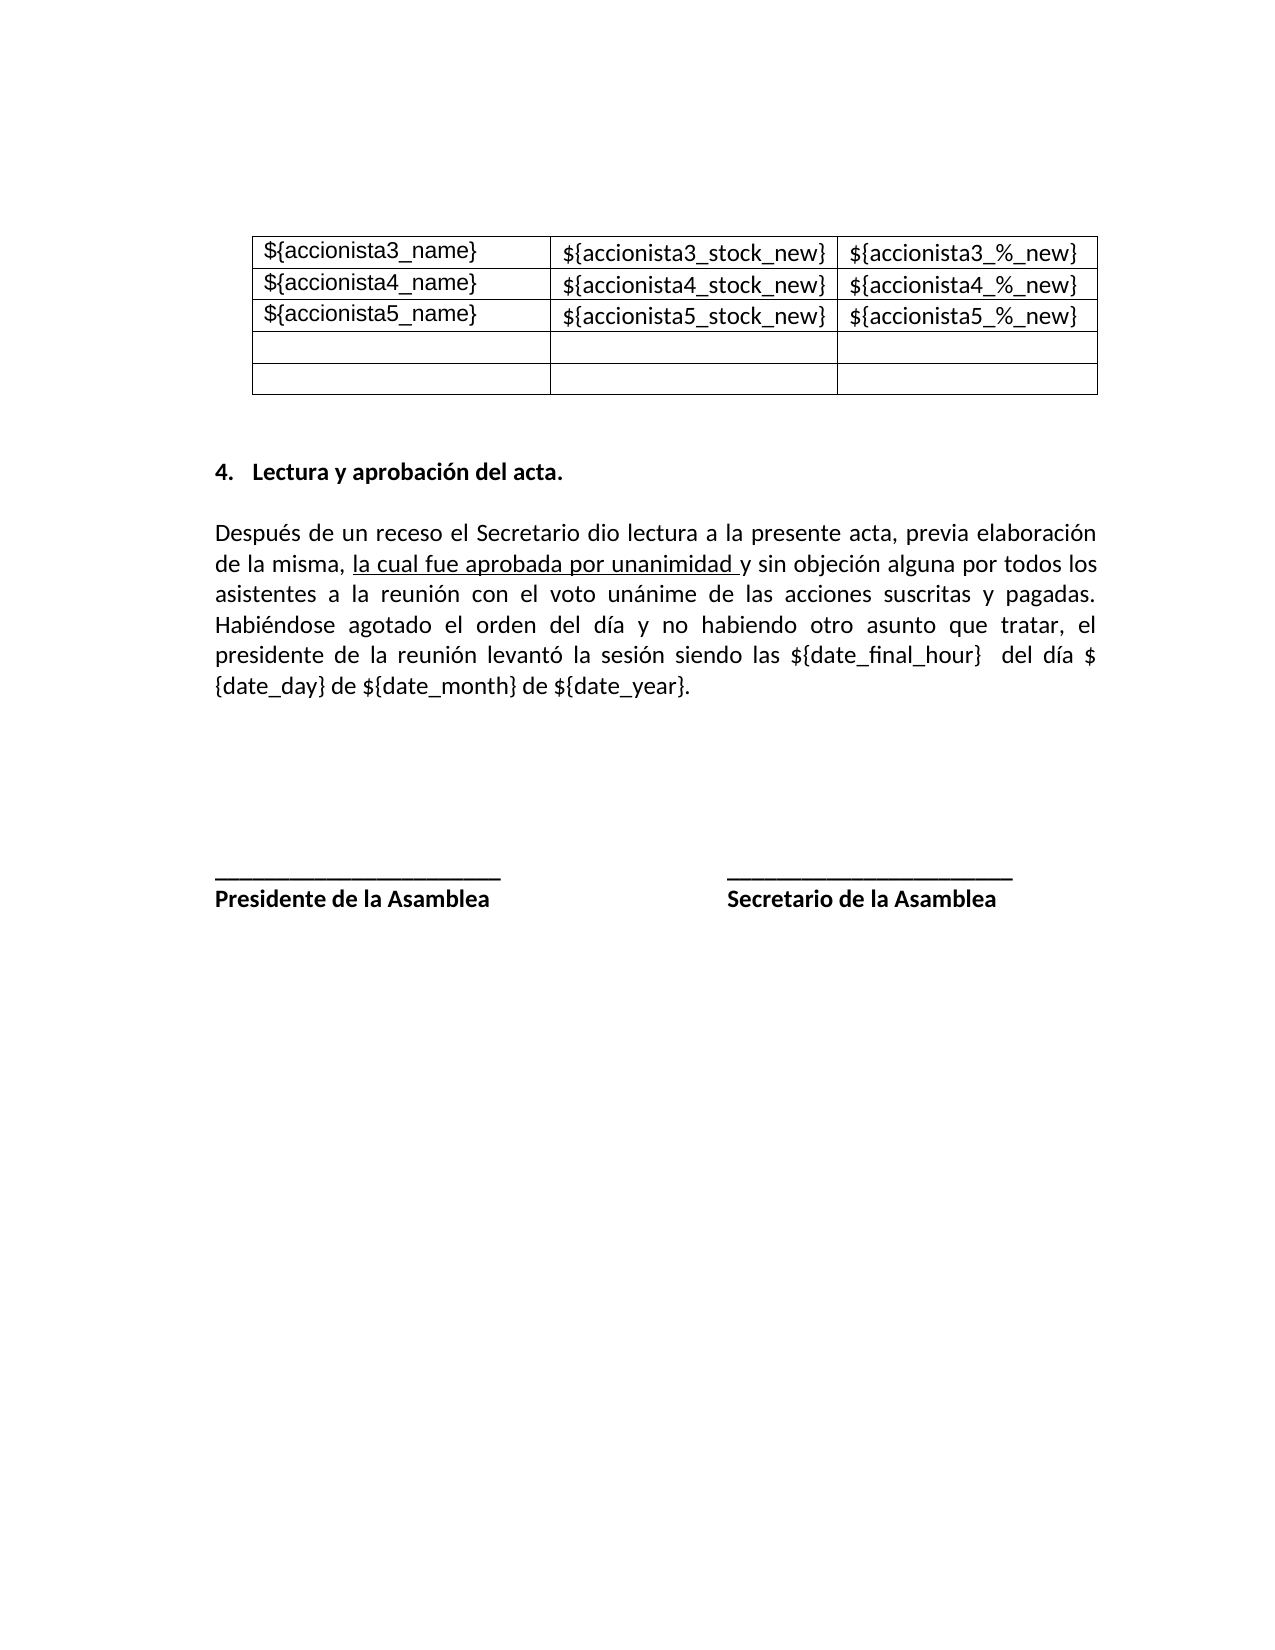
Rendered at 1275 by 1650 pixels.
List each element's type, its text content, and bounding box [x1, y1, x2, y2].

table_cell [253, 364, 550, 394]
table_cell ${accionista5_stock_new} [551, 300, 837, 331]
table_cell ${accionista5_%_new} [838, 300, 1097, 331]
table_cell ${accionista3_name} [253, 237, 550, 268]
table_cell ${accionista5_name} [253, 300, 550, 331]
table_cell ${accionista3_%_new} [838, 237, 1097, 268]
table_cell [838, 332, 1097, 362]
text Presidente de la Asamblea Secretario de la Asamblea [215, 883, 1098, 914]
text _______________________ _______________________ [215, 853, 1098, 883]
table_cell [838, 364, 1097, 394]
table_cell ${accionista4_%_new} [838, 269, 1097, 299]
table_cell [551, 332, 837, 362]
table_cell ${accionista3_stock_new} [551, 237, 837, 268]
list Lectura y aprobación del acta. [215, 456, 1098, 487]
text Después de un receso el Secretario dio lectura a la presente acta, previa elaboración de la misma, la cual fue aprobada por unanimidad y sin objeción alguna por todos los asistentes a la reunión con el voto unánime de las acciones suscritas y pagadas. Habiéndose agotado el orden del día y no habiendo otro asunto que tratar, el presidente de la reunión levantó la sesión siendo las ${date_final_hour} del día ${date_day} de ${date_month} de ${date_year}. [215, 517, 1098, 700]
table_cell ${accionista4_stock_new} [551, 269, 837, 299]
table_cell [551, 364, 837, 394]
table_cell [253, 332, 550, 362]
table_cell ${accionista4_name} [253, 269, 550, 299]
